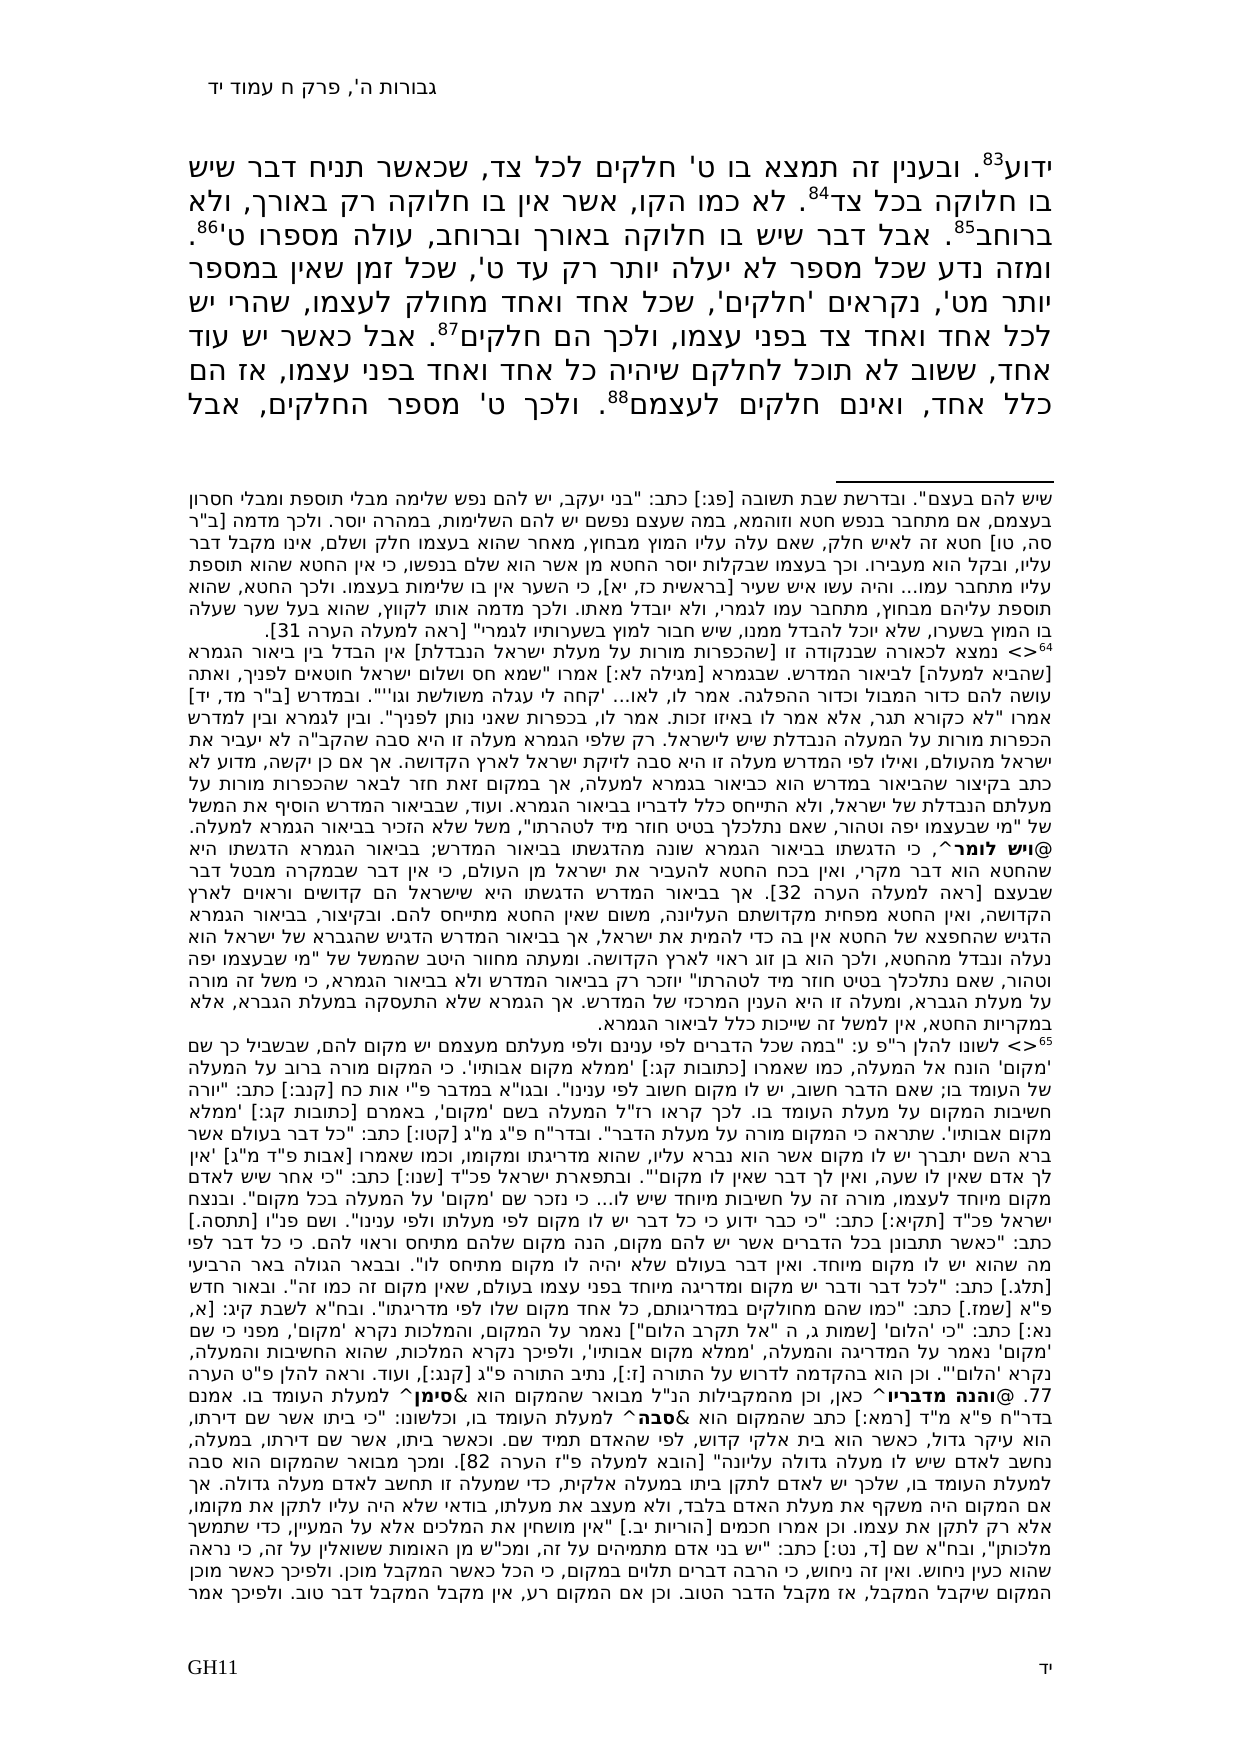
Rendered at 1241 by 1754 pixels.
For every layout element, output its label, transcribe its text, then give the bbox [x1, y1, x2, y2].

text #כי כבר= אמרנו לך כי השם יתברך נתן לישראל כפרות הרבה, שאין חטא זה כזה. ומפני כי המספר עולה עד עשרה, שהרי אחר עשרה יחזור למנות אחד, דהיינו "אחד עשר", אם כן אין מספר יותר מעשרה. והטעם בזה לפי שכל דבר בעולם יתחלק לתשעה, לפי שכל דבר אשר אפשר בו חלוק, יש בו ראש ואמצע וסוף, ולדבר זה יתחלק, ודבר זה ידוע. ובענין זה תמצא בו ט' חלקים לכל צד, שכאשר תניח דבר שיש בו חלוקה בכל צד. לא כמו הקו, אשר אין בו חלוקה רק באורך, ולא ברוחב. אבל דבר שיש בו חלוקה באורך וברוחב, עולה מספרו ט'. ומזה נדע שכל מספר לא יעלה יותר רק עד ט', שכל זמן שאין במספר יותר מט', נקראים 'חלקים', שכל אחד ואחד מחולק לעצמו, שהרי יש לכל אחד ואחד צד בפני עצמו, ולכך הם חלקים. אבל כאשר יש עוד אחד, ששוב לא תוכל לחלקם שיהיה כל אחד ואחד בפני עצמו, אז הם כלל אחד, ואינם חלקים לעצמם. ולכך ט' מספר החלקים, אבל כאשר הם עשרה יחזרו להיות כלל אחד. ולפיכך אמר (בראשית טו, ט) "עגלה משולשת ואיל משולש ועז משולשת", שיהיה כל מין משולש, שהרי הט' חלקים משולשים הם, והם ט' מיני בהמות. אך העשירי (שם) "תור או גוזל" ענין מיוחד, כי העשירי על ידו נשלם המספר ונעשה כלל, ולפיכך היה העשירי דבר בפני עצמו, אינו דומה לחלקים. [187, 150, 1053, 422]
